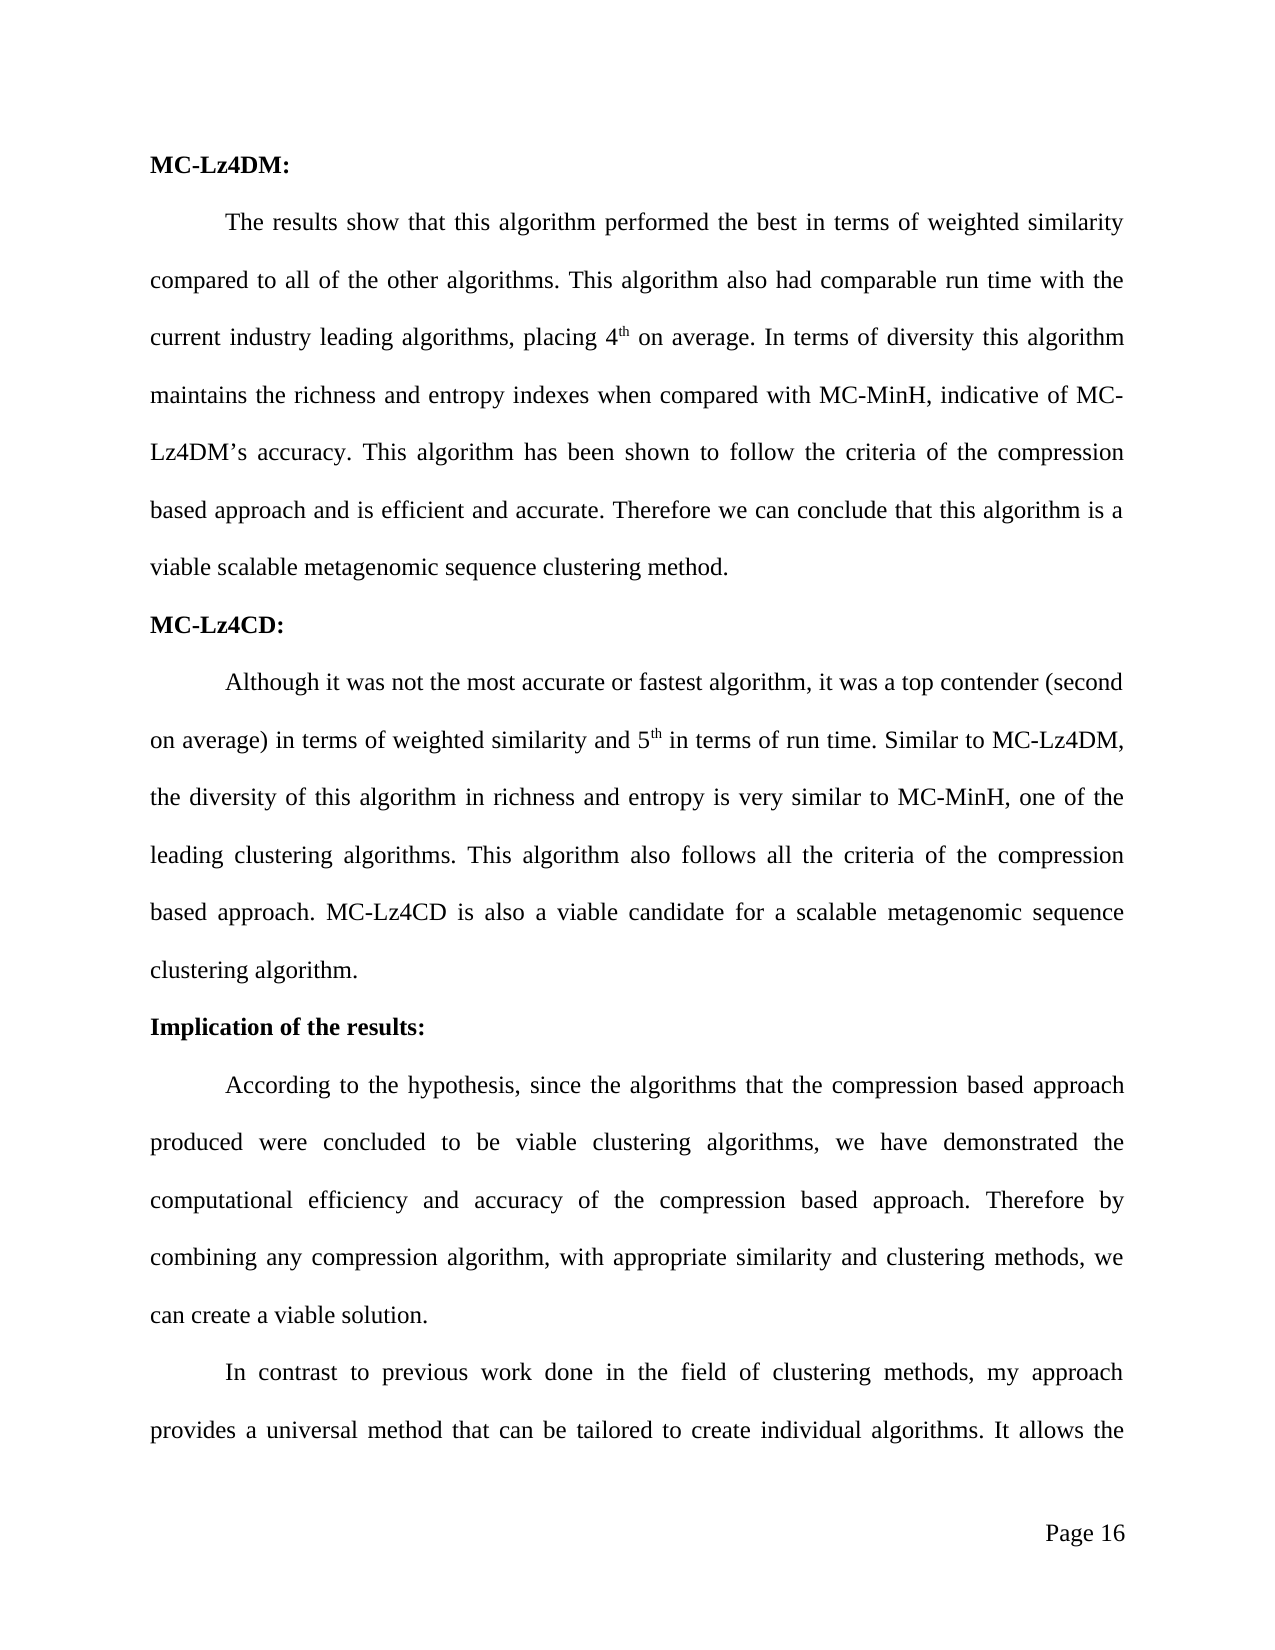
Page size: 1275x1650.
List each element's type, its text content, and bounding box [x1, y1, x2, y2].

text Implication of the results: [150, 1012, 1125, 1041]
text The results show that this algorithm performed the best in terms of weighted similarity compared to all of the other algorithms. This algorithm also had comparable run time with the current industry leading algorithms, placing 4th on average. In terms of diversity this algorithm maintains the richness and entropy indexes when compared with MC-MinH, indicative of MC-Lz4DM’s accuracy. This algorithm has been shown to follow the criteria of the compression based approach and is efficient and accurate. Therefore we can conclude that this algorithm is a viable scalable metagenomic sequence clustering method. [150, 207, 1125, 581]
text Although it was not the most accurate or fastest algorithm, it was a top contender (second on average) in terms of weighted similarity and 5th in terms of run time. Similar to MC-Lz4DM, the diversity of this algorithm in richness and entropy is very similar to MC-MinH, one of the leading clustering algorithms. This algorithm also follows all the criteria of the compression based approach. MC-Lz4CD is also a viable candidate for a scalable metagenomic sequence clustering algorithm. [150, 667, 1125, 984]
text MC-Lz4CD: [150, 610, 1125, 639]
text MC-Lz4DM: [150, 150, 1125, 179]
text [150, 1357, 1125, 1444]
text According to the hypothesis, since the algorithms that the compression based approach produced were concluded to be viable clustering algorithms, we have demonstrated the computational efficiency and accuracy of the compression based approach. Therefore by combining any compression algorithm, with appropriate similarity and clustering methods, we can create a viable solution. [150, 1070, 1125, 1329]
